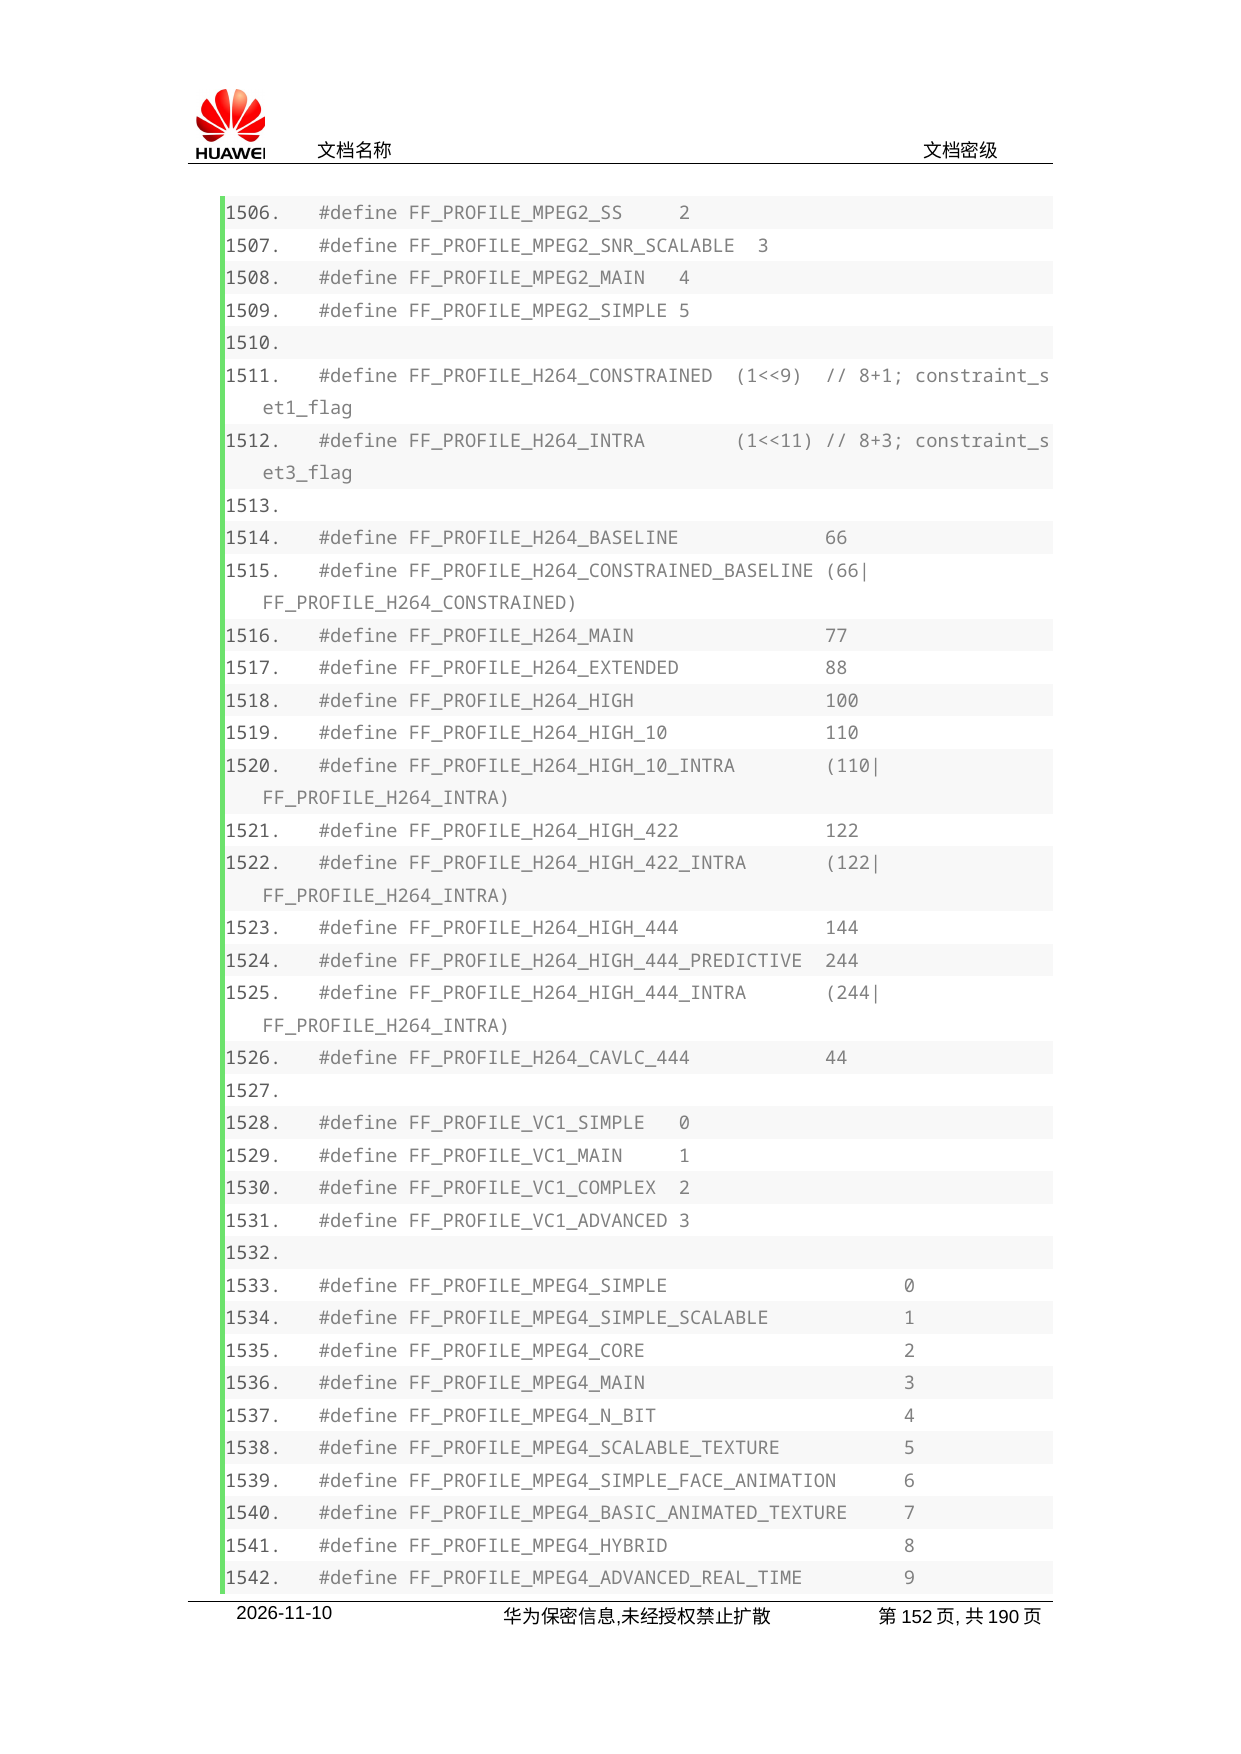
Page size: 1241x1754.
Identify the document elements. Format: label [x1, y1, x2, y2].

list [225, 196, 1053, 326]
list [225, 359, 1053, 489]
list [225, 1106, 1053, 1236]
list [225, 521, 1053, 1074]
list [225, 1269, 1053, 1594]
picture [196, 89, 265, 159]
